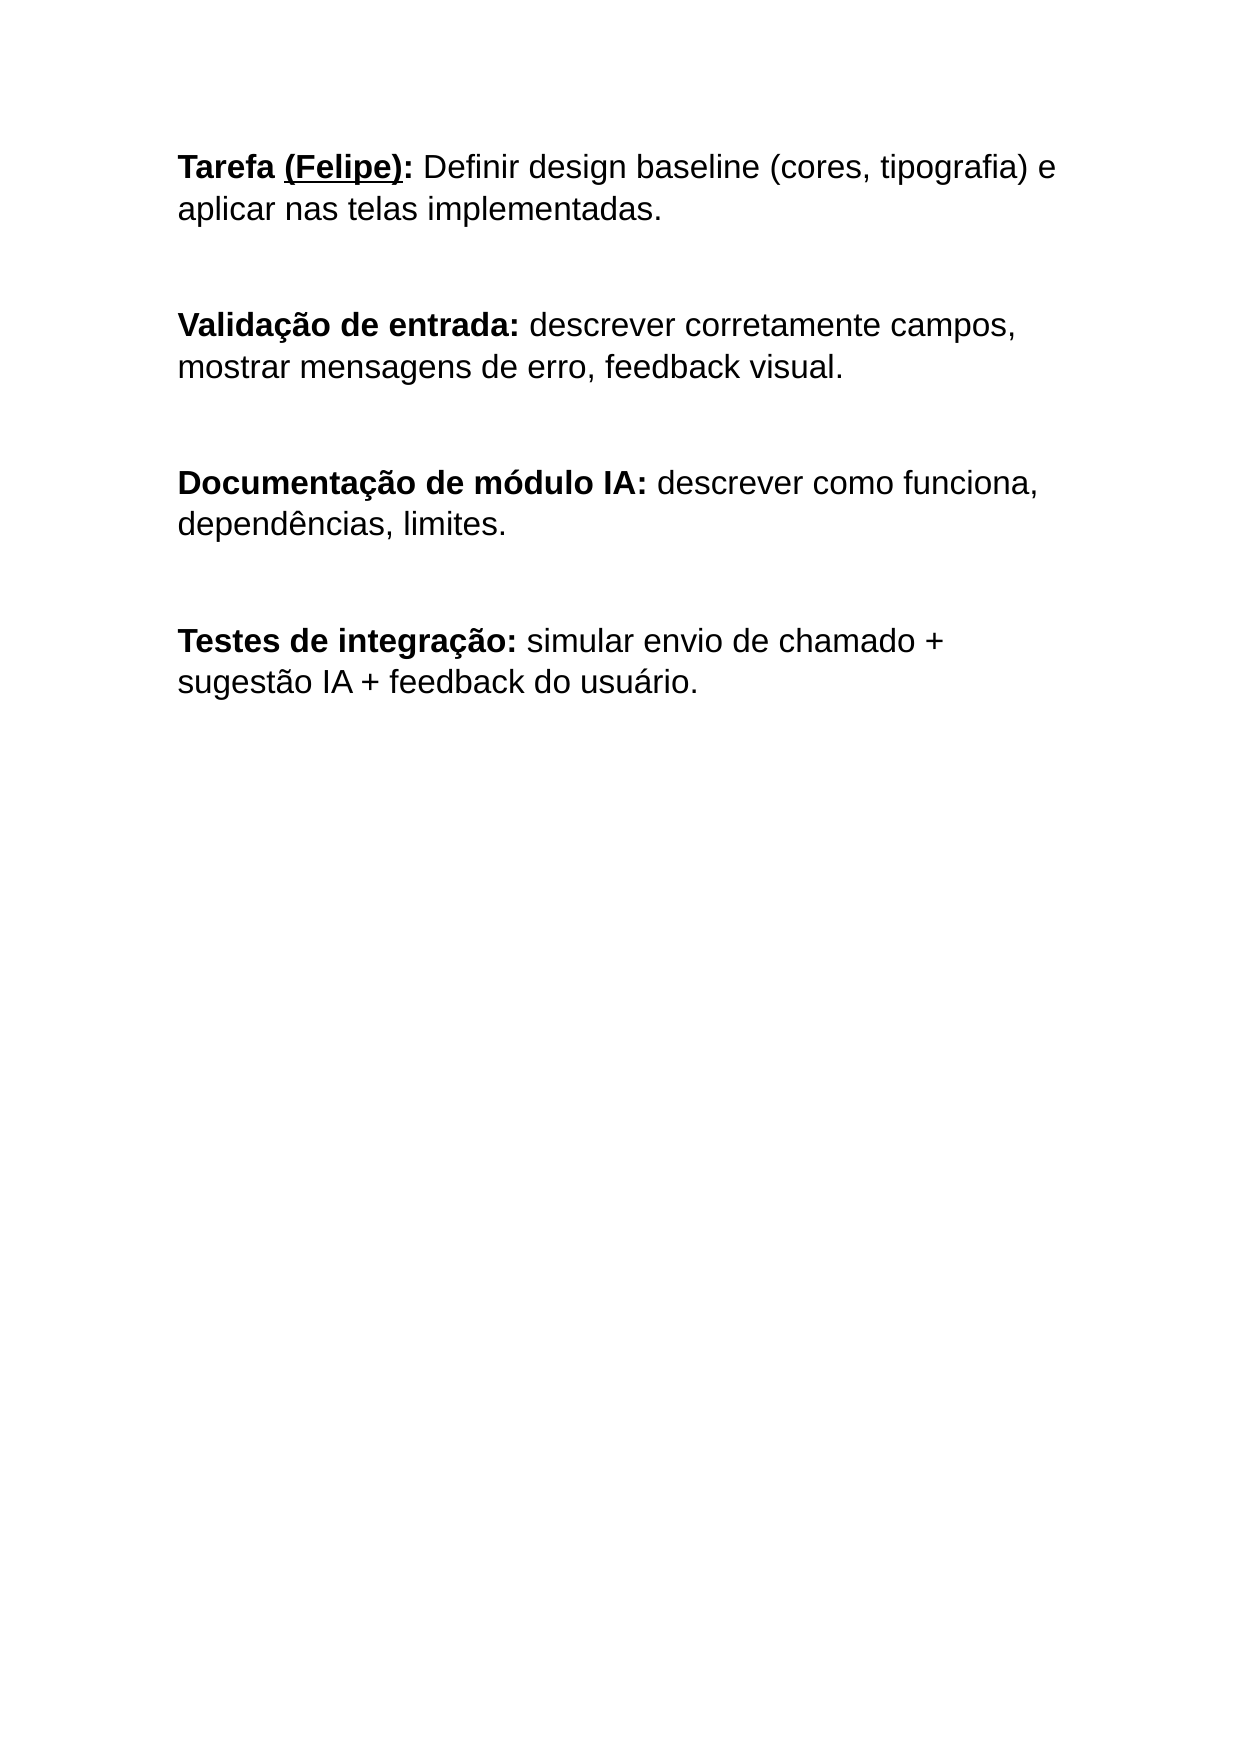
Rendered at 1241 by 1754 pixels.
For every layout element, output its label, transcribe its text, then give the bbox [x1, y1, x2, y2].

text Tarefa (Felipe): Definir design baseline (cores, tipografia) e aplicar nas telas implementadas. [177, 148, 1063, 227]
text Testes de integração: simular envio de chamado + sugestão IA + feedback do usuário. [177, 621, 1063, 701]
text Validação de entrada: descrever corretamente campos, mostrar mensagens de erro, feedback visual. [177, 305, 1063, 385]
text Documentação de módulo IA: descrever como funciona, dependências, limites. [177, 463, 1063, 543]
